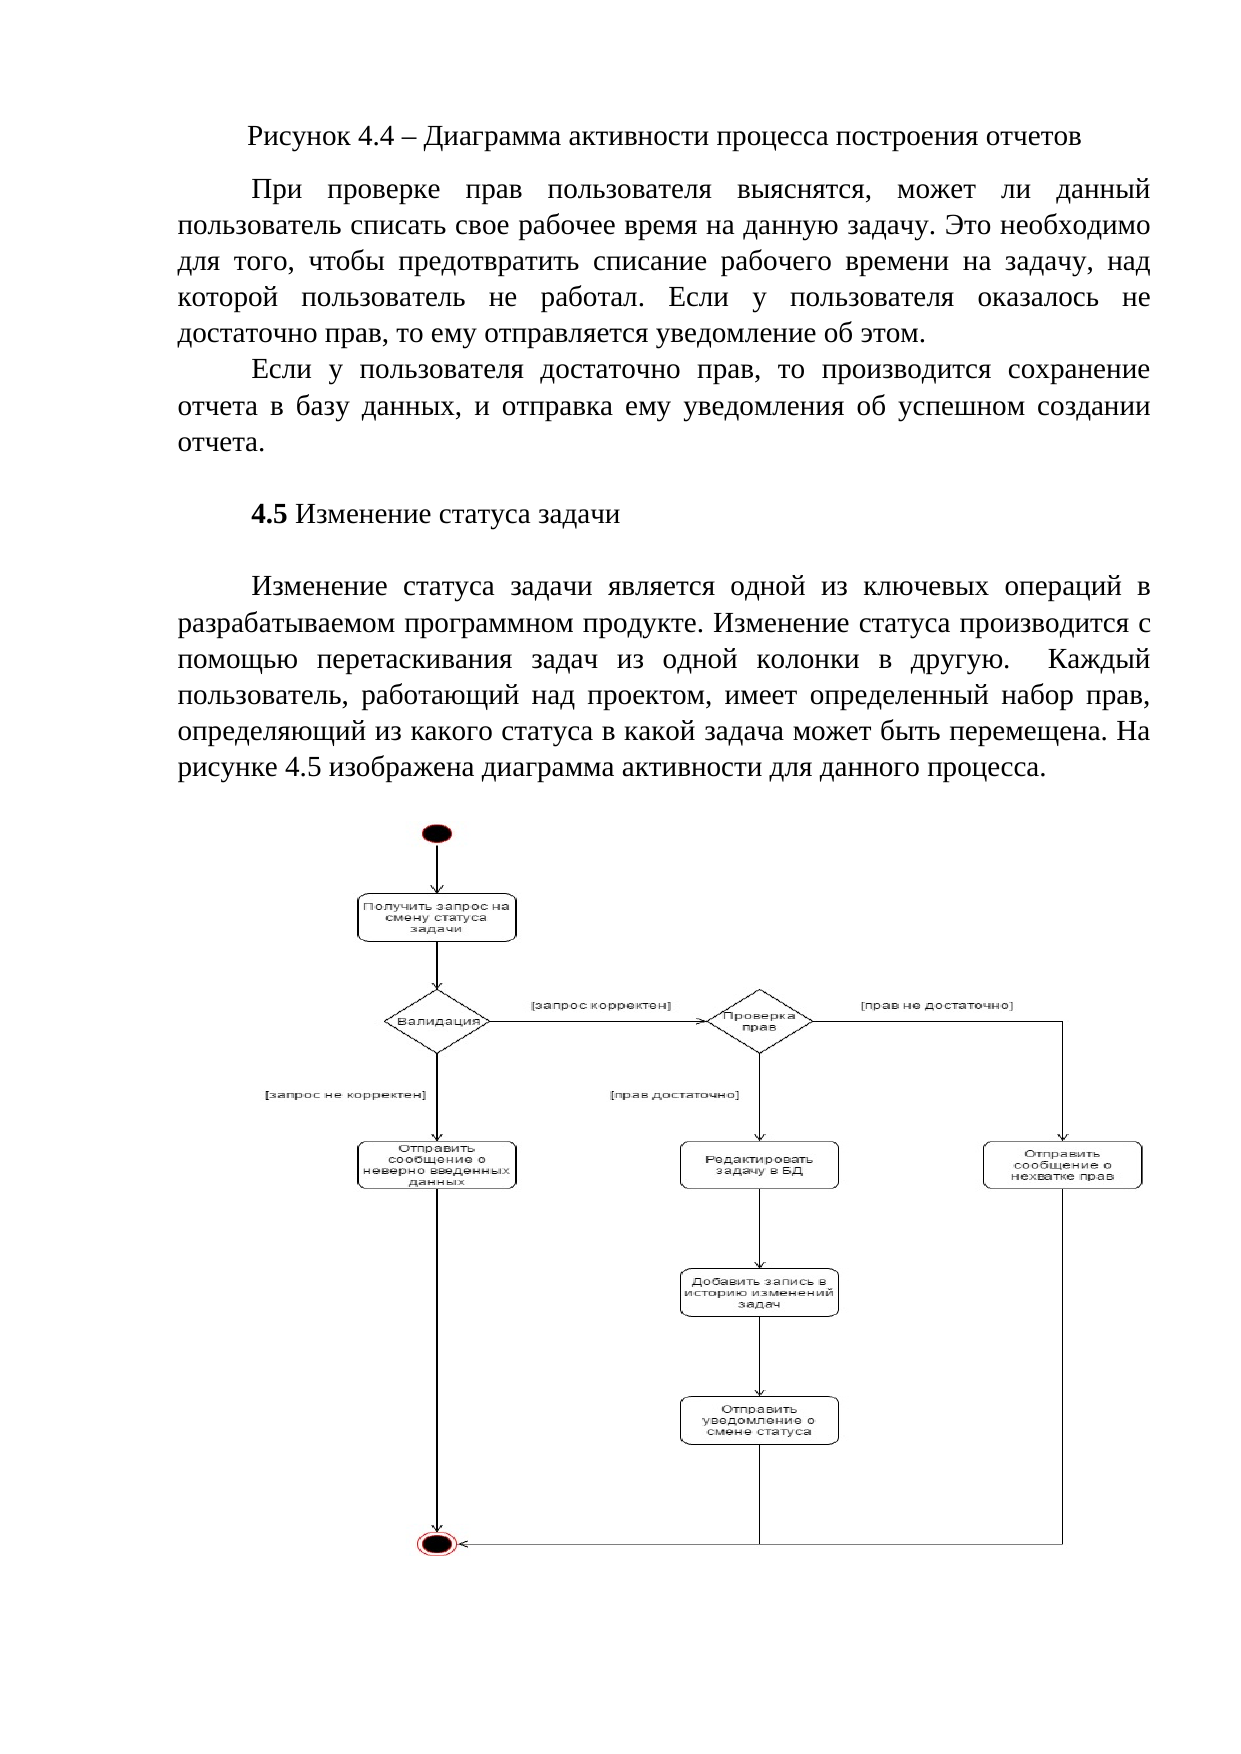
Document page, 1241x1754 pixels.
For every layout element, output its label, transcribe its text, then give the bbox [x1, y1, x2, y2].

picture [259, 821, 1143, 1556]
text Изменение статуса задачи является одной из ключевых операций в разрабатываемом программном продукте. Изменение статуса производится с помощью перетаскивания задач из одной колонки в другую. Каждый пользователь, работающий над проектом, имеет определенный набор прав, определяющий из какого статуса в какой задача может быть перемещена. На рисунке 4.5 изображена диаграмма активности для данного процесса. [177, 568, 1152, 783]
text Рисунок 4.4 – Диаграмма активности процесса построения отчетов [177, 118, 1152, 152]
text 4.5 Изменение статуса задачи [177, 496, 1152, 530]
text Если у пользователя достаточно прав, то производится сохранение отчета в базу данных, и отправка ему уведомления об успешном создании отчета. [177, 352, 1152, 457]
text При проверке прав пользователя выяснятся, может ли данный пользователь списать свое рабочее время на данную задачу. Это необходимо для того, чтобы предотвратить списание рабочего времени на задачу, над которой пользователь не работал. Если у пользователя оказалось не достаточно прав, то ему отправляется уведомление об этом. [177, 171, 1152, 349]
